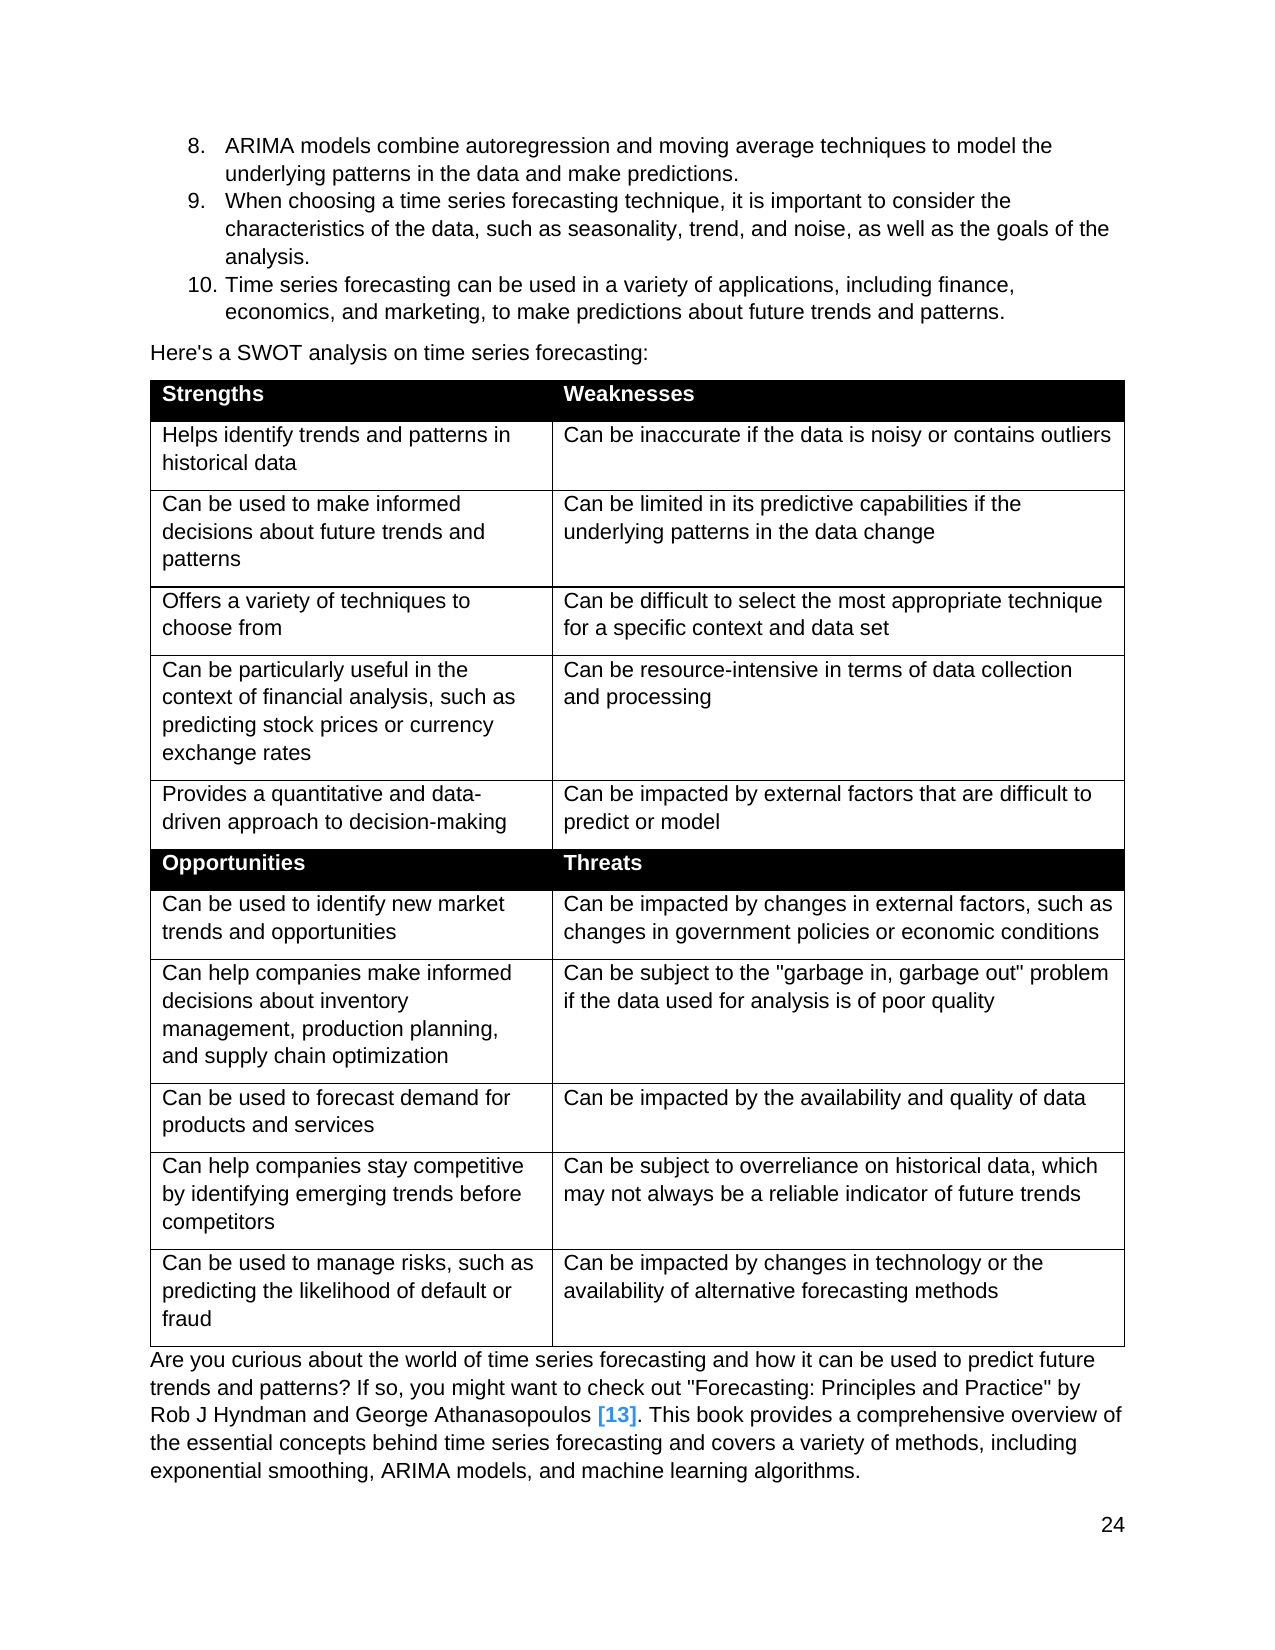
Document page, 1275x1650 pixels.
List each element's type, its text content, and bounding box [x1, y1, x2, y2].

list Time series forecasting can be used in a variety of applications, including finance, economics, and marketing, to make predictions about future trends and patterns. [187, 271, 1125, 324]
table_cell Can be inaccurate if the data is noisy or contains outliers [553, 422, 1124, 490]
table_cell Can be impacted by changes in technology or the availability of alternative forecasting methods [553, 1250, 1124, 1346]
table_cell Opportunities [151, 850, 552, 890]
table_cell Can be limited in its predictive capabilities if the underlying patterns in the data change [553, 491, 1124, 586]
text Are you curious about the world of time series forecasting and how it can be used to predict future trends and patterns? If so, you might want to check out "Forecasting: Principles and Practice" by Rob J Hyndman and George Athanasopoulos [13]. This book provides a comprehensive overview of the essential concepts behind time series forecasting and covers a variety of methods, including exponential smoothing, ARIMA models, and machine learning algorithms. [150, 1347, 1125, 1483]
table_cell Offers a variety of techniques to choose from [151, 588, 552, 655]
table_cell Can be used to identify new market trends and opportunities [151, 891, 552, 959]
table_cell Can be difficult to select the most appropriate technique for a specific context and data set [553, 588, 1124, 655]
table_header Weaknesses [553, 381, 1124, 421]
table_cell Can be particularly useful in the context of financial analysis, such as predicting stock prices or currency exchange rates [151, 656, 552, 780]
table_cell Can be used to forecast demand for products and services [151, 1084, 552, 1152]
table_cell Can be used to manage risks, such as predicting the likelihood of default or fraud [151, 1250, 552, 1346]
table_cell Provides a quantitative and data-driven approach to decision-making [151, 781, 552, 849]
table_cell Can be used to make informed decisions about future trends and patterns [151, 491, 552, 586]
table_cell Can be impacted by changes in external factors, such as changes in government policies or economic conditions [553, 891, 1124, 959]
table_cell Can be subject to the "garbage in, garbage out" problem if the data used for analysis is of poor quality [553, 960, 1124, 1083]
table_cell Can be impacted by external factors that are difficult to predict or model [553, 781, 1124, 849]
text Here's a SWOT analysis on time series forecasting: [150, 339, 1125, 364]
table_cell Helps identify trends and patterns in historical data [151, 422, 552, 490]
list ARIMA models combine autoregression and moving average techniques to model the underlying patterns in the data and make predictions. [187, 133, 1125, 186]
list When choosing a time series forecasting technique, it is important to consider the characteristics of the data, such as seasonality, trend, and noise, as well as the goals of the analysis. [187, 188, 1125, 269]
table_cell Can help companies stay competitive by identifying emerging trends before competitors [151, 1153, 552, 1249]
table_cell Can help companies make informed decisions about inventory management, production planning, and supply chain optimization [151, 960, 552, 1083]
table_header Strengths [151, 381, 552, 421]
table_cell Threats [553, 850, 1124, 890]
table_cell Can be subject to overreliance on historical data, which may not always be a reliable indicator of future trends [553, 1153, 1124, 1249]
table_cell Can be impacted by the availability and quality of data [553, 1084, 1124, 1152]
table_cell Can be resource-intensive in terms of data collection and processing [553, 656, 1124, 780]
